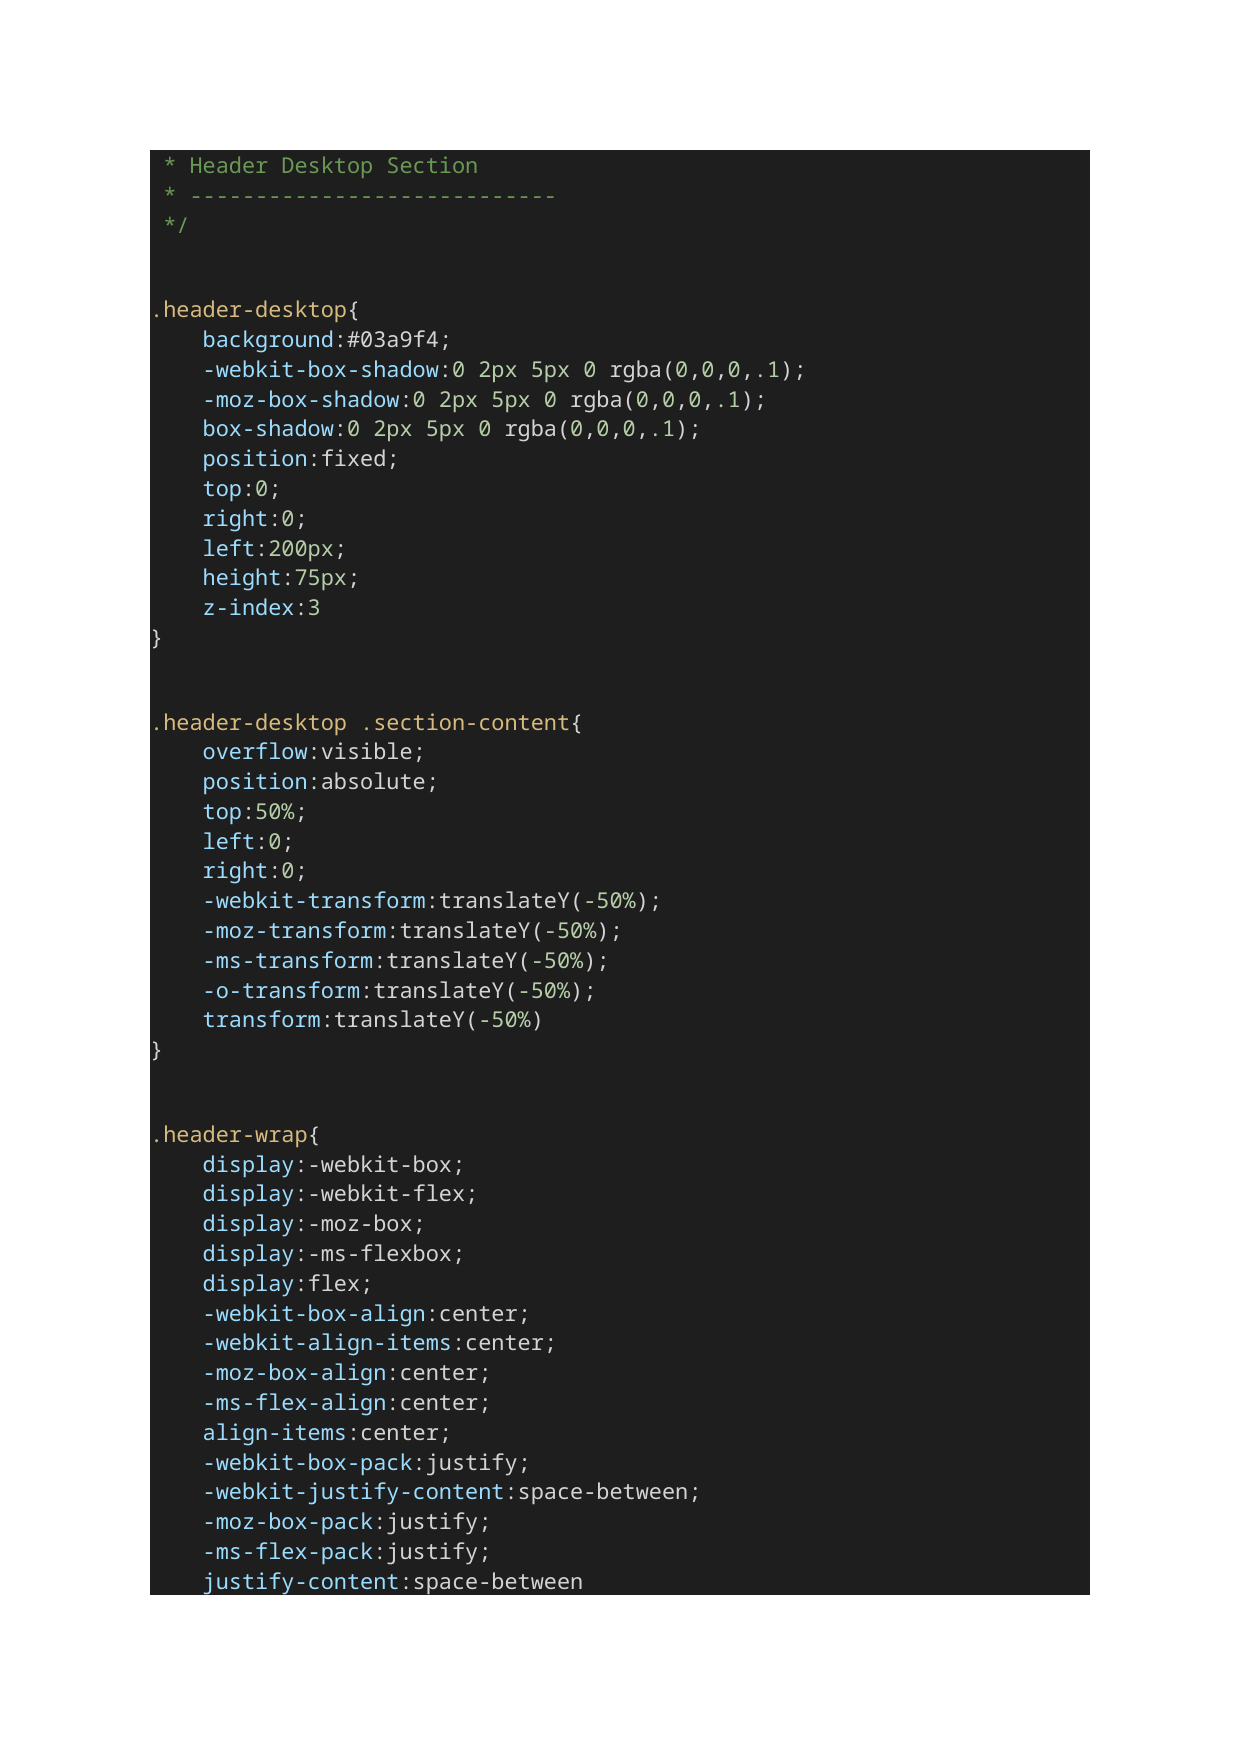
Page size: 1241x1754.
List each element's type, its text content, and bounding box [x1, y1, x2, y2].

text height:75px; [150, 562, 1090, 592]
text transform:translateY(-50%) [150, 1004, 1090, 1034]
text overflow:visible; [150, 736, 1090, 766]
text align-items:center; [150, 1417, 1090, 1446]
text -webkit-box-pack:justify; [150, 1446, 1090, 1476]
text } [150, 622, 1090, 652]
text -moz-transform:translateY(-50%); [150, 915, 1090, 945]
text -ms-flex-pack:justify; [150, 1536, 1090, 1566]
text display:-ms-flexbox; [150, 1238, 1090, 1268]
text -webkit-box-shadow:0 2px 5px 0 rgba(0,0,0,.1); [150, 354, 1090, 383]
text left:200px; [150, 532, 1090, 562]
text -webkit-transform:translateY(-50%); [150, 885, 1090, 915]
text top:0; [150, 473, 1090, 503]
text position:absolute; [150, 766, 1090, 796]
text display:-moz-box; [150, 1208, 1090, 1238]
text -webkit-box-align:center; [150, 1297, 1090, 1327]
text .header-desktop .section-content{ [150, 706, 1090, 736]
text .header-wrap{ [150, 1119, 1090, 1148]
text position:fixed; [150, 443, 1090, 473]
text */ [150, 209, 1090, 239]
text top:50%; [150, 796, 1090, 826]
text box-shadow:0 2px 5px 0 rgba(0,0,0,.1); [150, 413, 1090, 443]
text right:0; [150, 503, 1090, 532]
text right:0; [150, 855, 1090, 885]
text -ms-flex-align:center; [150, 1387, 1090, 1417]
text -webkit-align-items:center; [150, 1327, 1090, 1357]
text -moz-box-shadow:0 2px 5px 0 rgba(0,0,0,.1); [150, 383, 1090, 413]
text .header-desktop{ [150, 294, 1090, 324]
text display:flex; [150, 1268, 1090, 1297]
text } [150, 1034, 1090, 1064]
text -o-transform:translateY(-50%); [150, 974, 1090, 1004]
text -ms-transform:translateY(-50%); [150, 945, 1090, 974]
text left:0; [150, 826, 1090, 855]
text z-index:3 [150, 592, 1090, 622]
text background:#03a9f4; [150, 324, 1090, 354]
text -moz-box-pack:justify; [150, 1506, 1090, 1536]
text -moz-box-align:center; [150, 1357, 1090, 1387]
text -webkit-justify-content:space-between; [150, 1476, 1090, 1506]
text display:-webkit-box; [150, 1148, 1090, 1178]
text * Header Desktop Section [150, 150, 1090, 180]
text * ---------------------------- [150, 180, 1090, 209]
text justify-content:space-between [150, 1566, 1090, 1595]
text display:-webkit-flex; [150, 1178, 1090, 1208]
